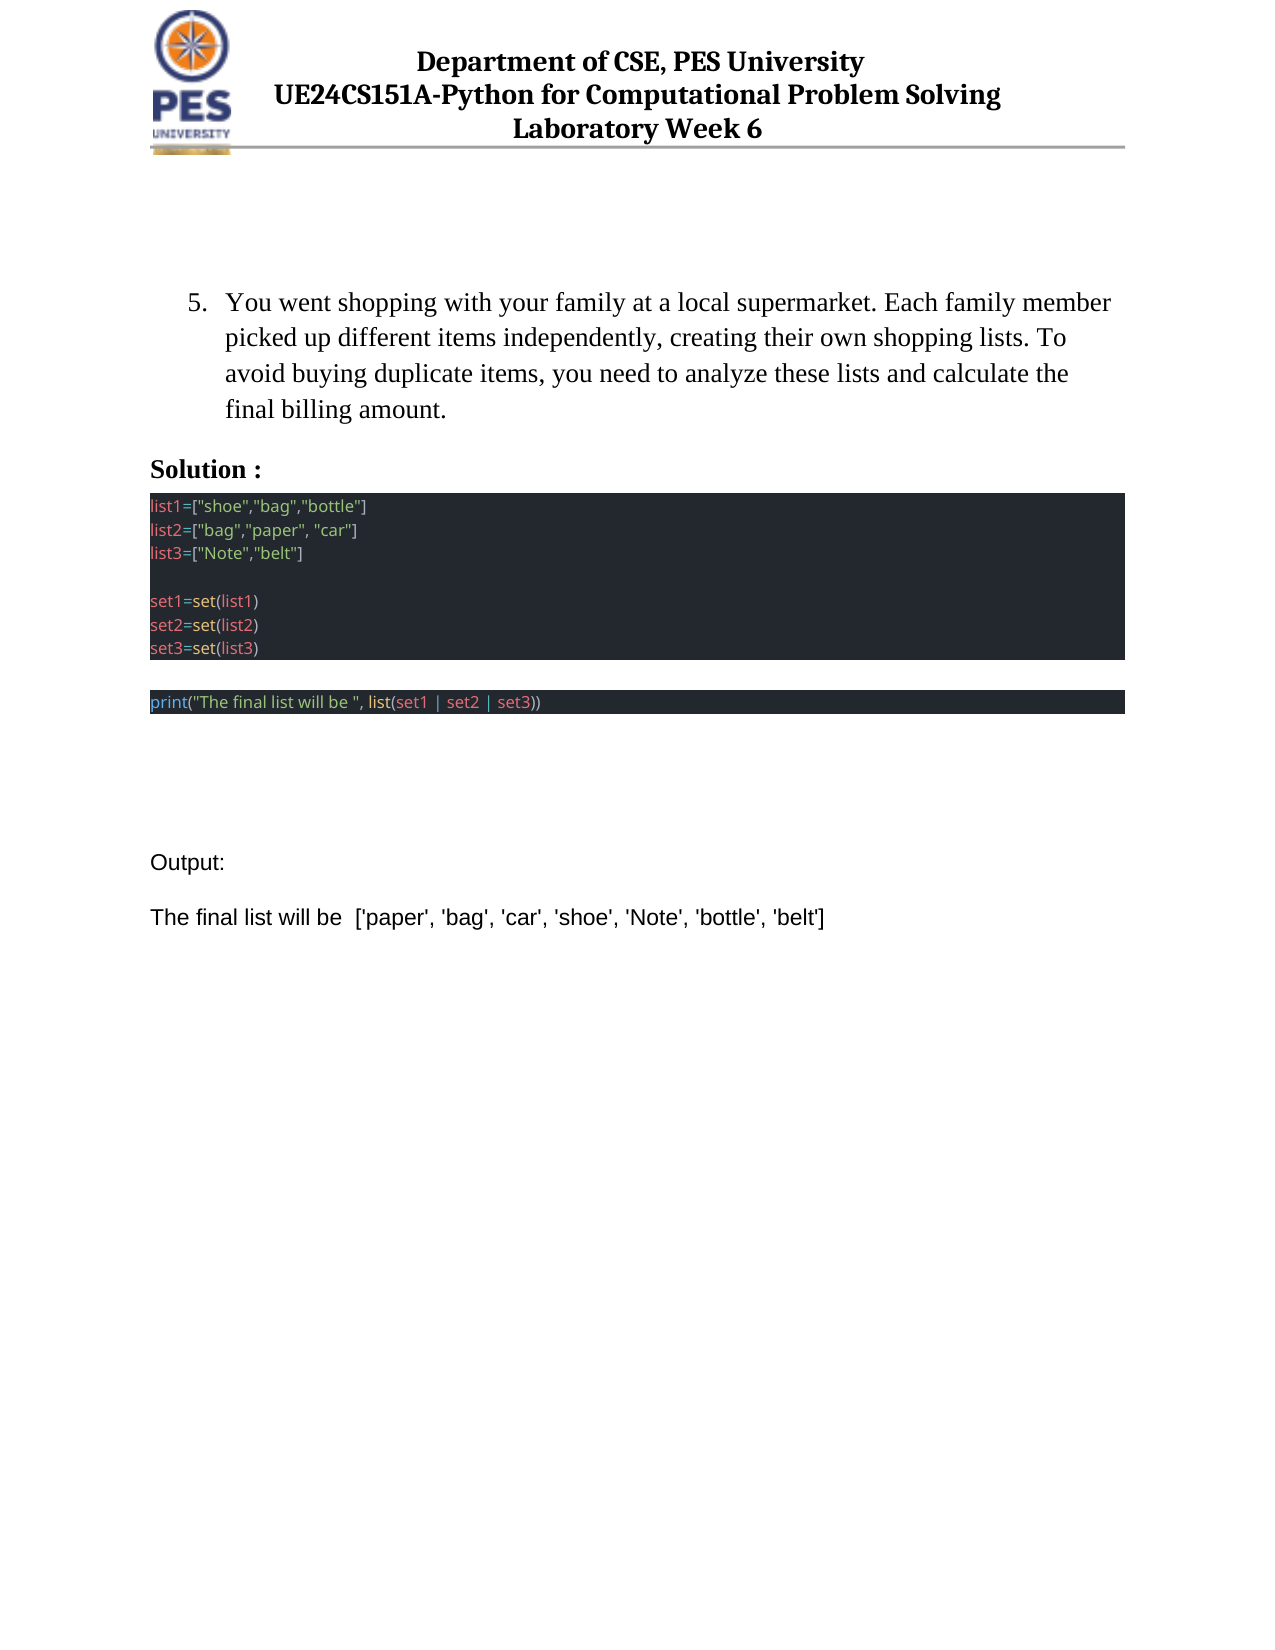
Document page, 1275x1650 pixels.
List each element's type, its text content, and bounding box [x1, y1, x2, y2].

text list3=["Note","belt"] [150, 541, 1125, 565]
text print("The final list will be ", list(set1 | set2 | set3)) [150, 690, 1125, 714]
picture [153, 149, 232, 155]
list You went shopping with your family at a local supermarket. Each family member picked up different items independently, creating their own shopping lists. To avoid buying duplicate items, you need to analyze these lists and calculate the final billing amount. [187, 286, 1125, 424]
text list2=["bag","paper", "car"] [150, 517, 1125, 541]
picture [153, 10, 232, 145]
text The final list will be ['paper', 'bag', 'car', 'shoe', 'Note', 'bottle', 'belt'] [150, 904, 1125, 931]
text list1=["shoe","bag","bottle"] [150, 493, 1125, 517]
text Output: [150, 849, 1125, 875]
text set1=set(list1) [150, 588, 1125, 612]
text set3=set(list3) [150, 636, 1125, 660]
subtitle Solution : [150, 453, 1125, 485]
text set2=set(list2) [150, 612, 1125, 636]
